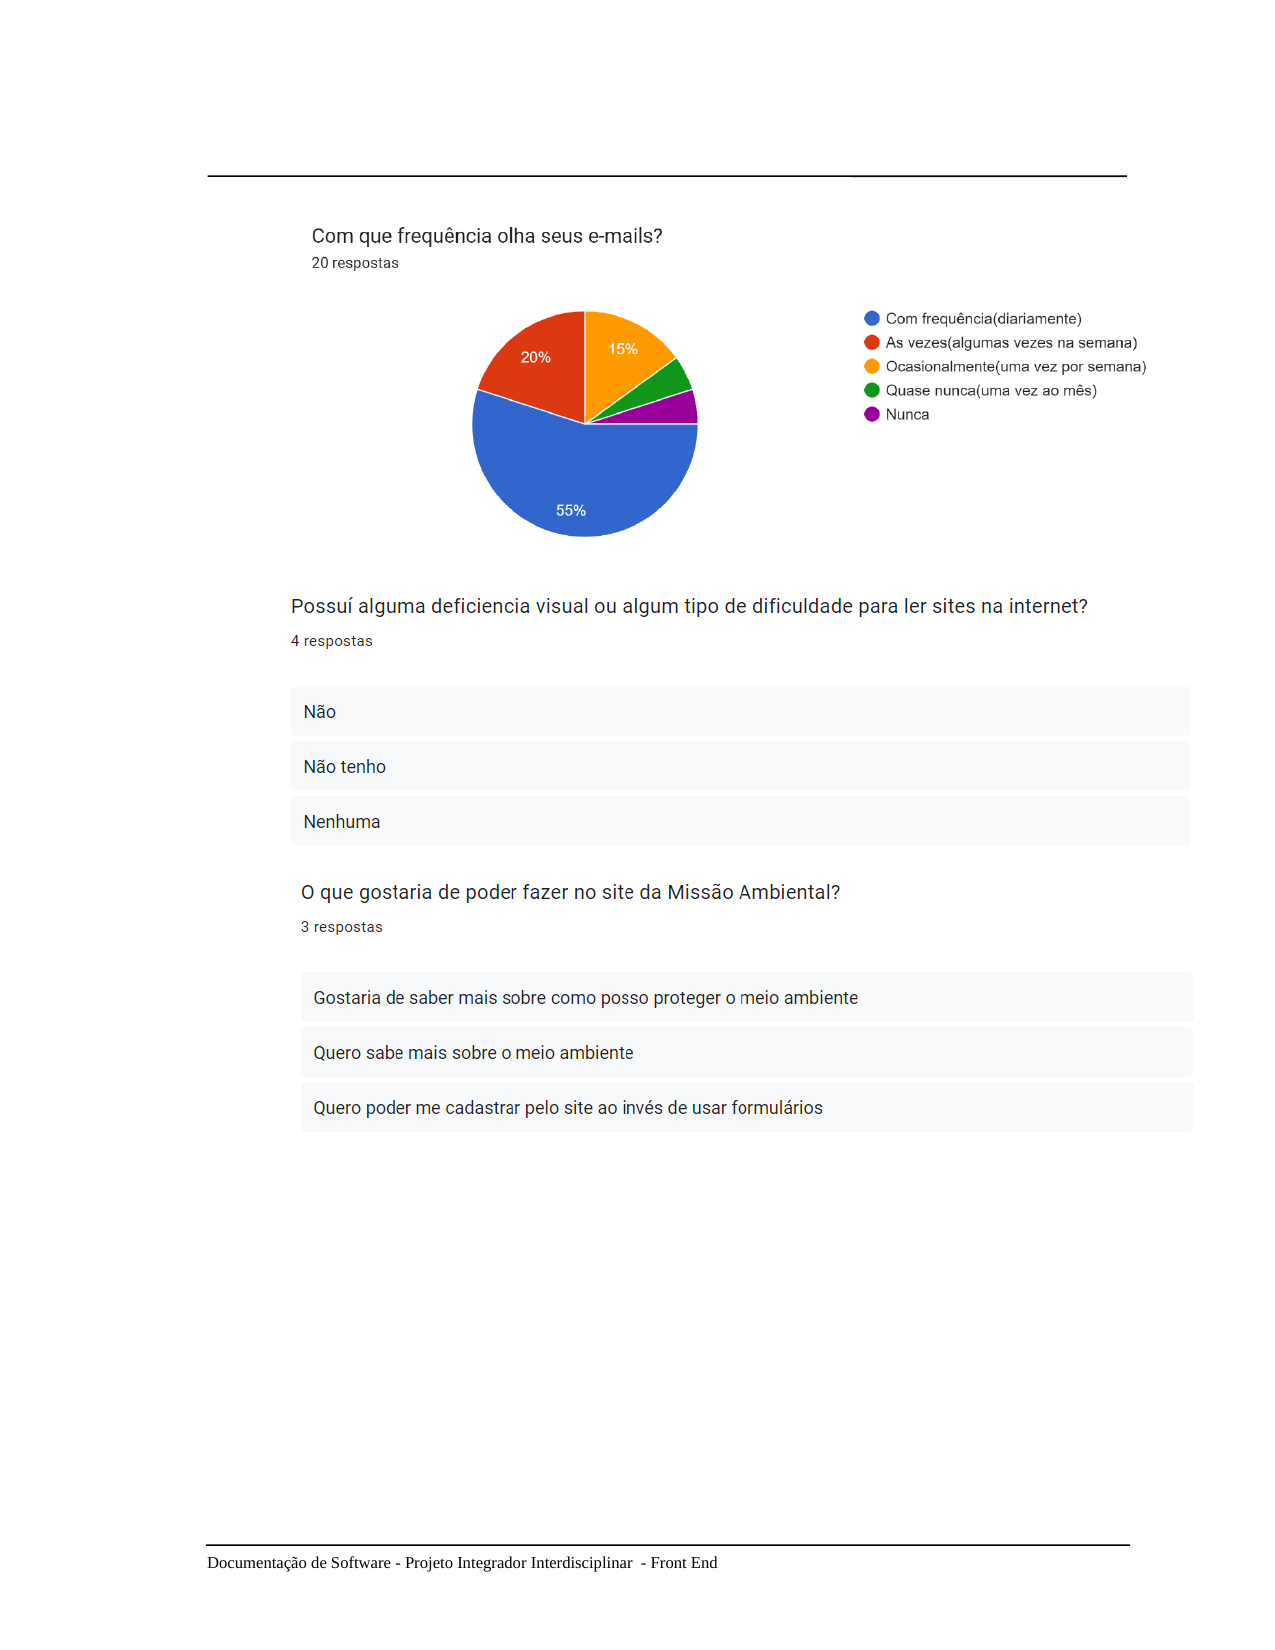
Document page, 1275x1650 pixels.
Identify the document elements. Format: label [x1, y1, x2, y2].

picture [281, 583, 1202, 864]
picture [281, 192, 1203, 580]
picture [281, 867, 1203, 1156]
